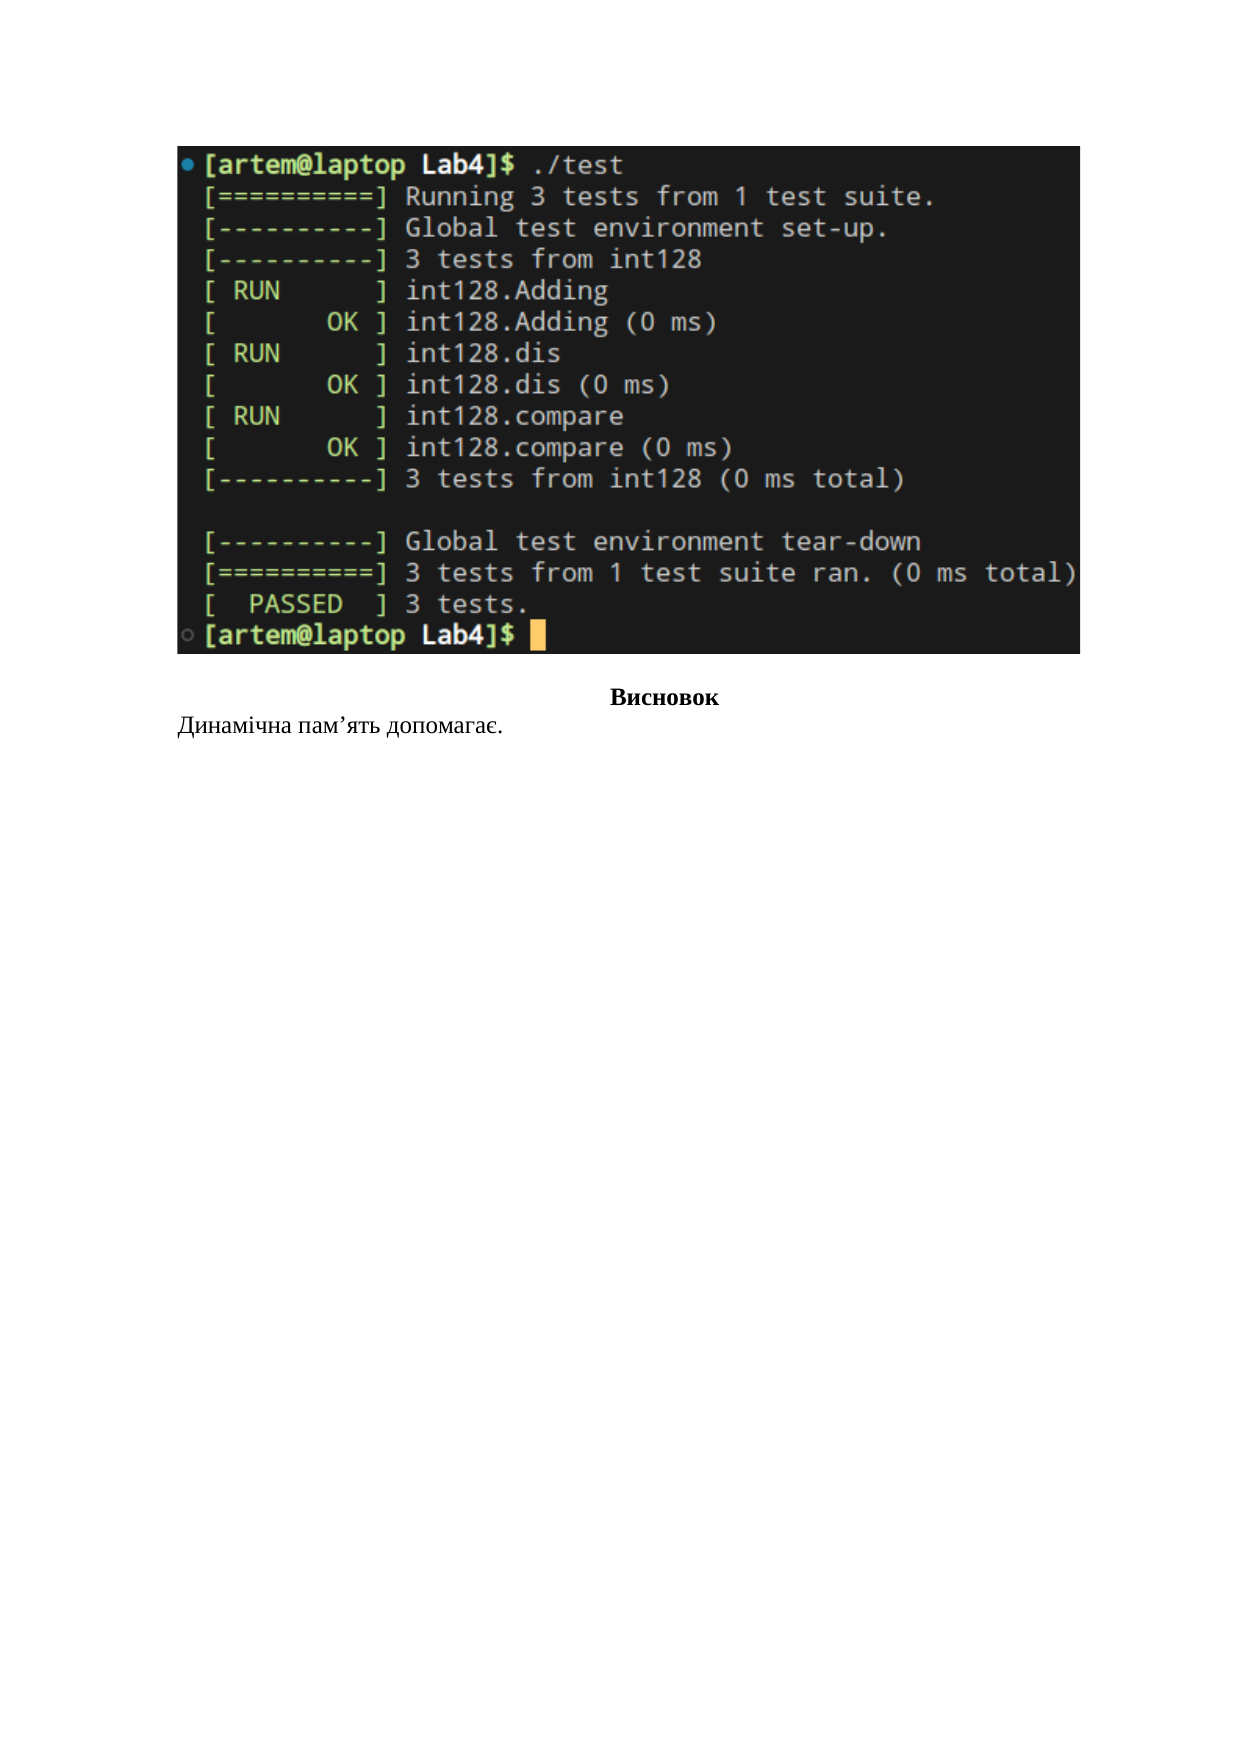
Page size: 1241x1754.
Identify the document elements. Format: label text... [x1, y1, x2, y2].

text Висновок [177, 682, 1152, 711]
picture [177, 146, 1081, 654]
text Динамічна пам’ять допомагає. [177, 711, 1152, 739]
